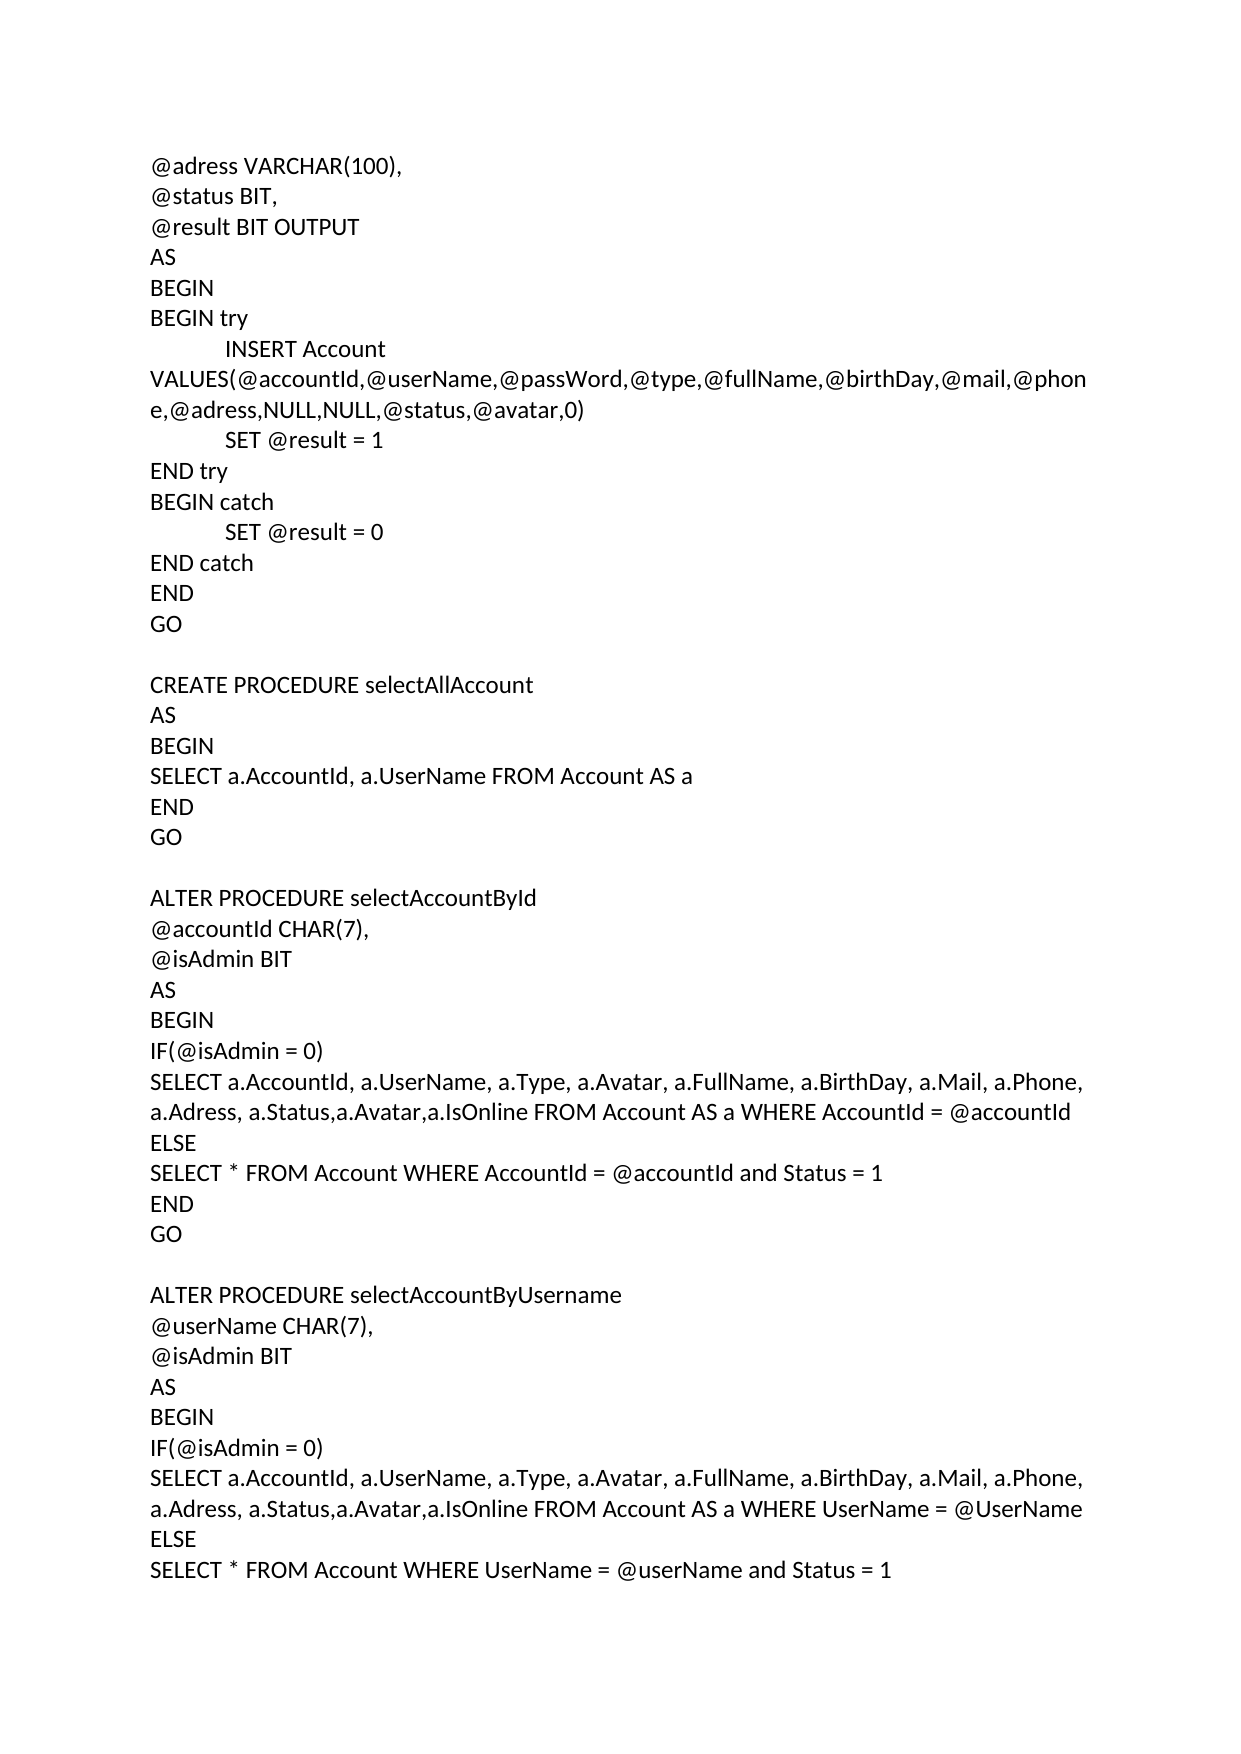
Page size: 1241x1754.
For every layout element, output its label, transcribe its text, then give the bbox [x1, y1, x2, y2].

text @accountId CHAR(7), [150, 913, 1090, 943]
text BEGIN catch [150, 486, 1090, 516]
text BEGIN [150, 1401, 1090, 1432]
text SELECT * FROM Account WHERE UserName = @userName and Status = 1 [150, 1554, 1090, 1584]
text END [150, 1188, 1090, 1218]
text SET @result = 1 [150, 425, 1090, 455]
text AS [150, 1371, 1090, 1401]
text BEGIN [150, 730, 1090, 760]
text @userName CHAR(7), [150, 1310, 1090, 1340]
text ELSE [150, 1127, 1090, 1157]
text ALTER PROCEDURE selectAccountByUsername [150, 1279, 1090, 1310]
text @result BIT OUTPUT [150, 211, 1090, 242]
text GO [150, 1218, 1090, 1249]
text @isAdmin BIT [150, 943, 1090, 974]
text END [150, 791, 1090, 821]
text BEGIN try [150, 303, 1090, 333]
text ALTER PROCEDURE selectAccountById [150, 882, 1090, 913]
text END try [150, 455, 1090, 486]
text INSERT Account VALUES(@accountId,@userName,@passWord,@type,@fullName,@birthDay,@mail,@phone,@adress,NULL,NULL,@status,@avatar,0) [150, 333, 1090, 425]
text END catch [150, 547, 1090, 577]
text AS [150, 974, 1090, 1004]
text @status BIT, [150, 181, 1090, 211]
text SELECT a.AccountId, a.UserName, a.Type, a.Avatar, a.FullName, a.BirthDay, a.Mail, a.Phone, a.Adress, a.Status,a.Avatar,a.IsOnline FROM Account AS a WHERE UserName = @UserName [150, 1462, 1090, 1523]
text AS [150, 242, 1090, 272]
text SET @result = 0 [150, 516, 1090, 547]
text @adress VARCHAR(100), [150, 150, 1090, 181]
text BEGIN [150, 1004, 1090, 1035]
text SELECT a.AccountId, a.UserName, a.Type, a.Avatar, a.FullName, a.BirthDay, a.Mail, a.Phone, a.Adress, a.Status,a.Avatar,a.IsOnline FROM Account AS a WHERE AccountId = @accountId [150, 1066, 1090, 1127]
text GO [150, 608, 1090, 638]
text END [150, 577, 1090, 608]
text @isAdmin BIT [150, 1340, 1090, 1371]
text SELECT * FROM Account WHERE AccountId = @accountId and Status = 1 [150, 1157, 1090, 1188]
text GO [150, 821, 1090, 852]
text ELSE [150, 1523, 1090, 1554]
text SELECT a.AccountId, a.UserName FROM Account AS a [150, 760, 1090, 791]
text BEGIN [150, 272, 1090, 303]
text CREATE PROCEDURE selectAllAccount [150, 669, 1090, 699]
text IF(@isAdmin = 0) [150, 1432, 1090, 1462]
text AS [150, 699, 1090, 730]
text IF(@isAdmin = 0) [150, 1035, 1090, 1066]
